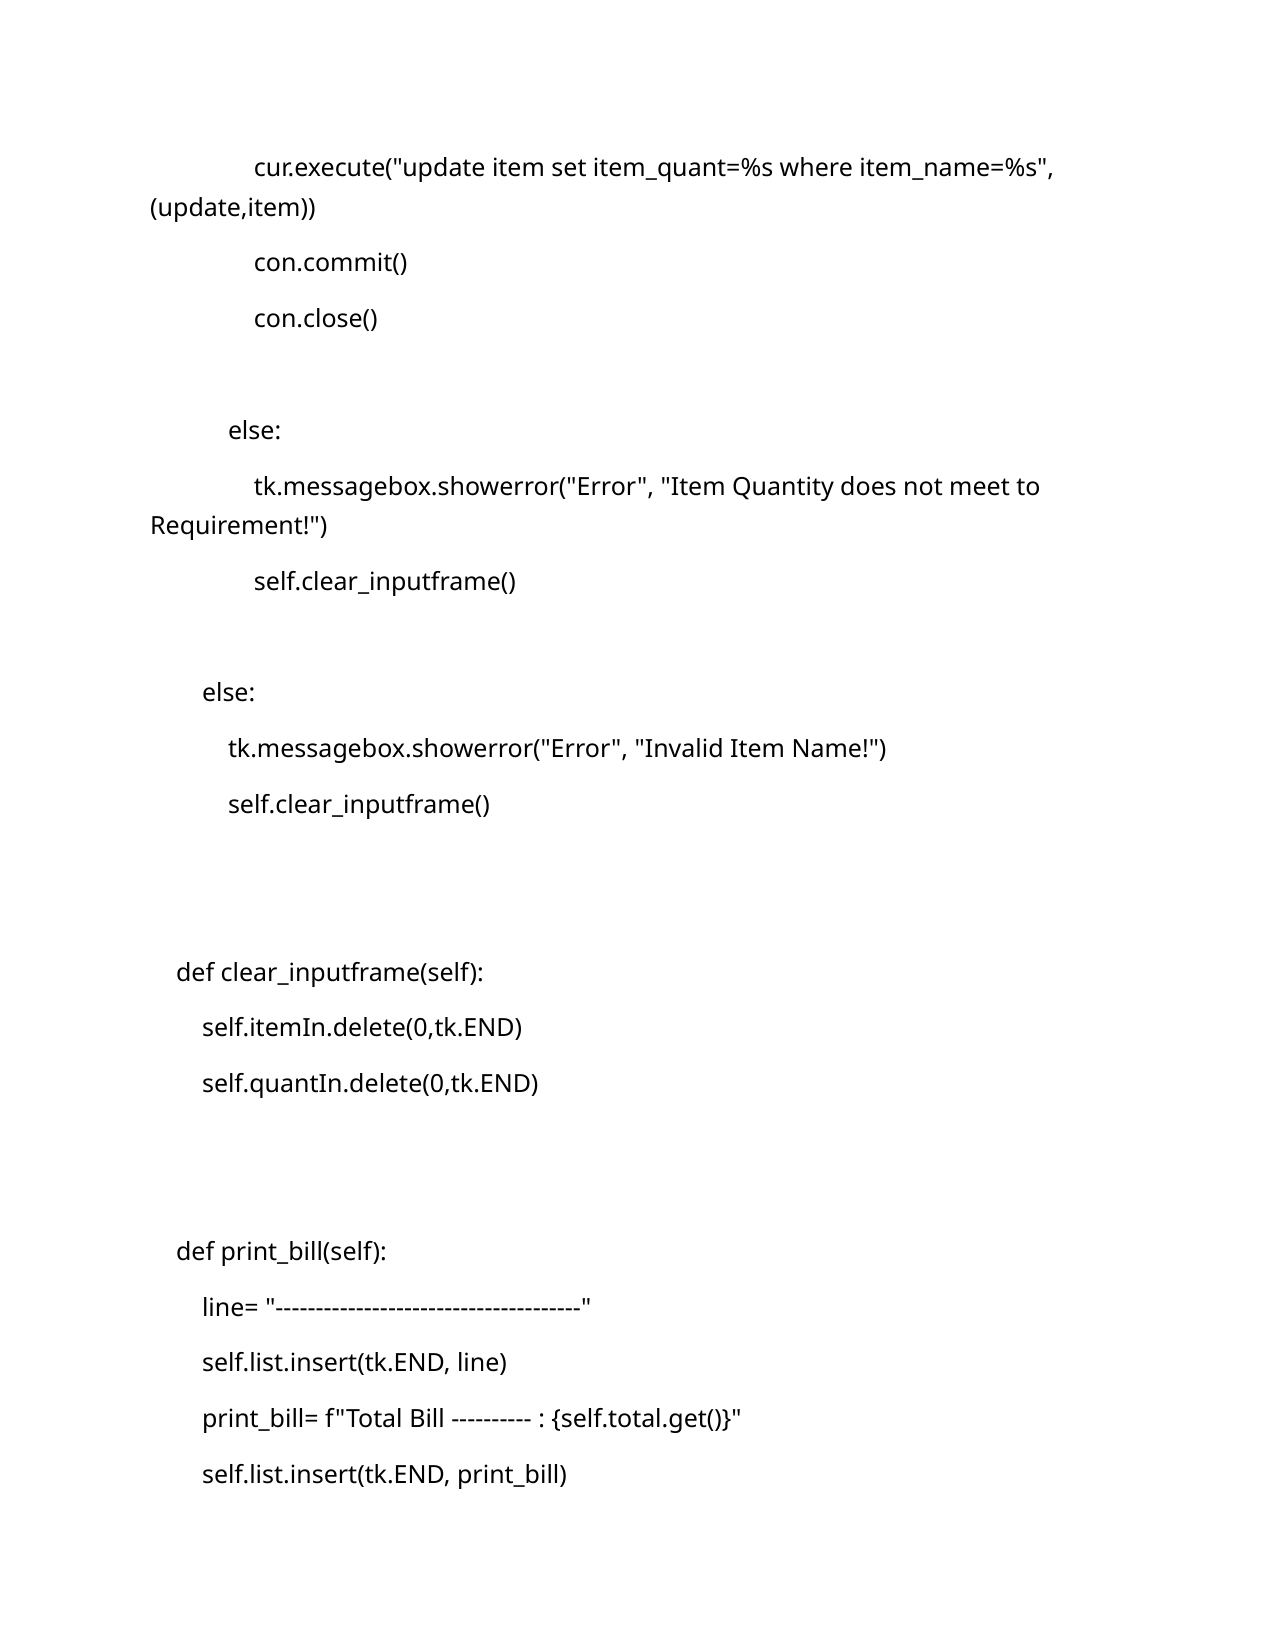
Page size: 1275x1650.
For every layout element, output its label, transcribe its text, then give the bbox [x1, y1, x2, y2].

text self.clear_inputframe() [150, 563, 1125, 597]
text def print_bill(self): [150, 1233, 1125, 1267]
text else: [150, 675, 1125, 709]
text self.itemIn.delete(0,tk.END) [150, 1010, 1125, 1044]
text cur.execute("update item set item_quant=%s where item_name=%s", (update,item)) [150, 150, 1125, 223]
text tk.messagebox.showerror("Error", "Invalid Item Name!") [150, 731, 1125, 765]
text line= "--------------------------------------" [150, 1289, 1125, 1323]
text tk.messagebox.showerror("Error", "Item Quantity does not meet to Requirement!") [150, 468, 1125, 542]
text print_bill= f"Total Bill ---------- : {self.total.get()}" [150, 1401, 1125, 1435]
text def clear_inputframe(self): [150, 954, 1125, 988]
text self.list.insert(tk.END, print_bill) [150, 1457, 1125, 1491]
text con.close() [150, 301, 1125, 335]
text self.list.insert(tk.END, line) [150, 1345, 1125, 1379]
text self.clear_inputframe() [150, 787, 1125, 821]
text else: [150, 412, 1125, 447]
text con.commit() [150, 245, 1125, 279]
text self.quantIn.delete(0,tk.END) [150, 1066, 1125, 1100]
